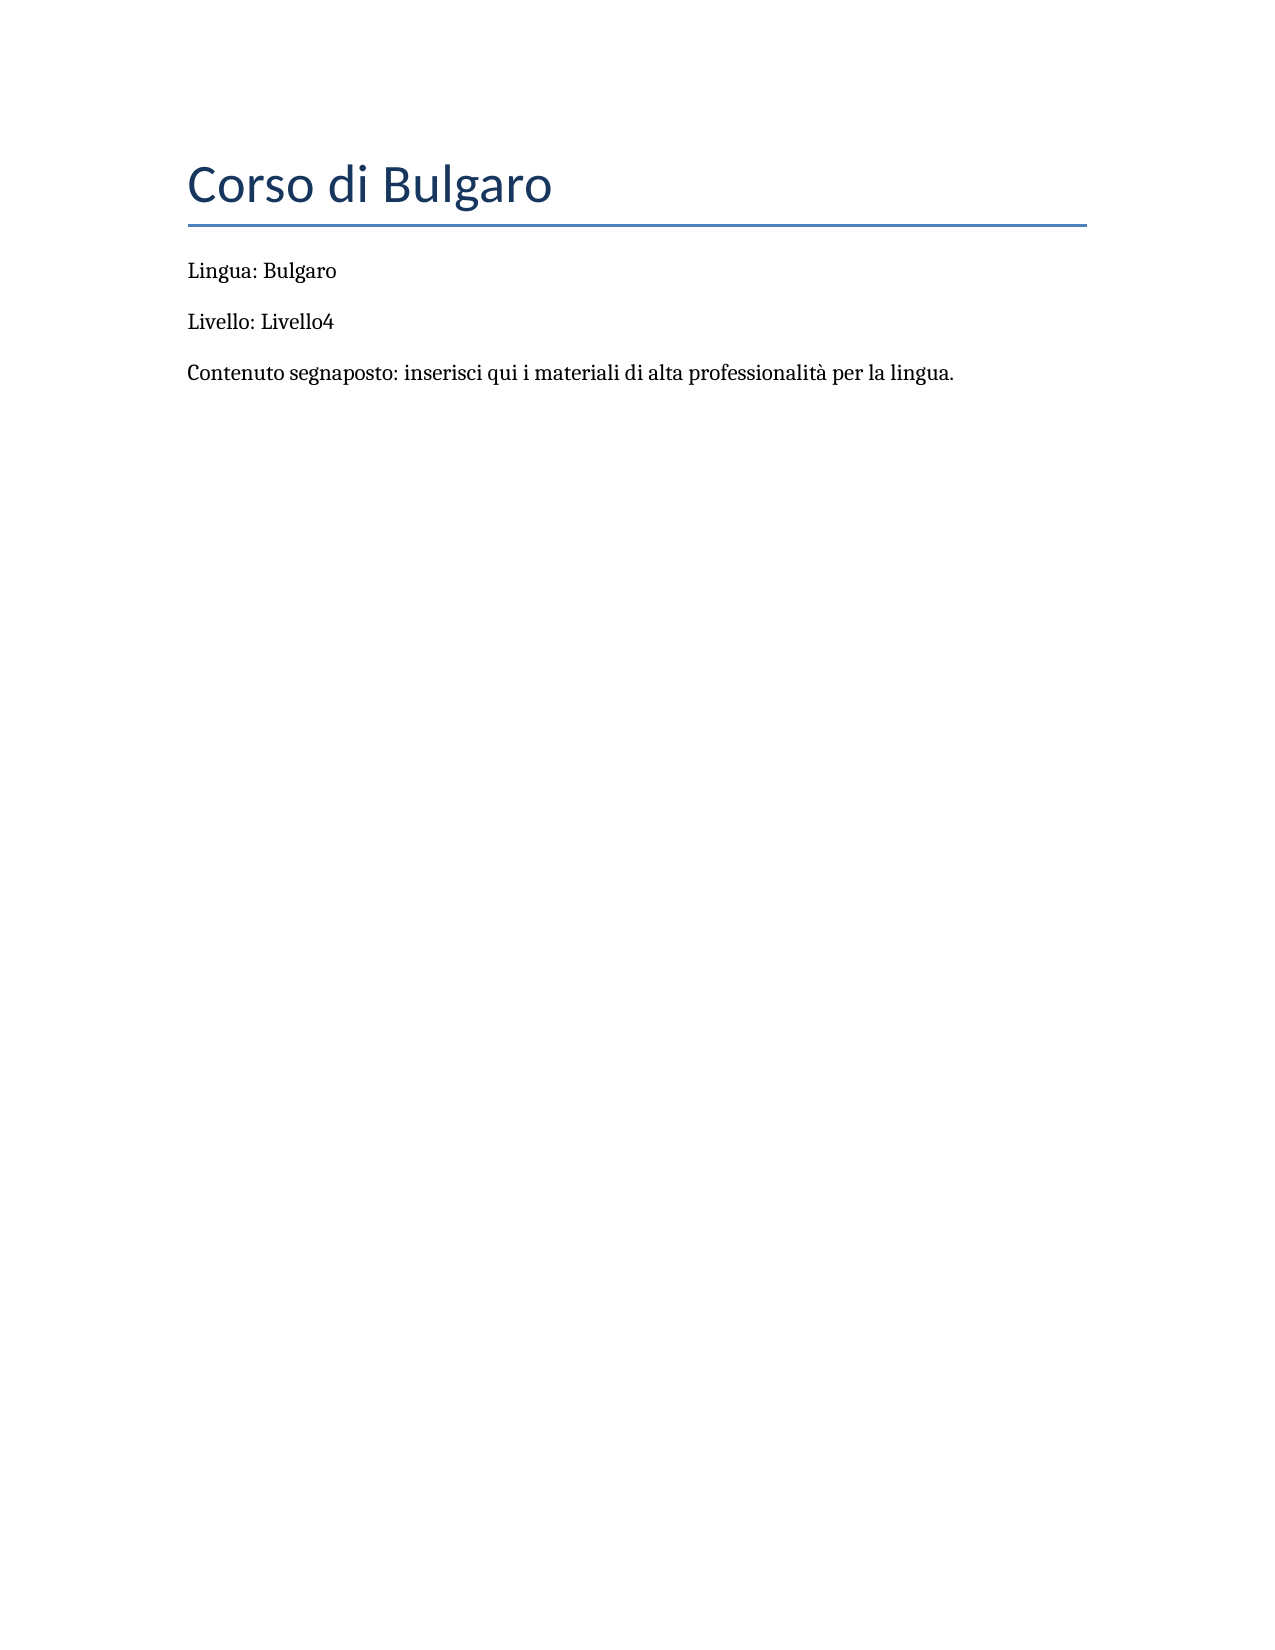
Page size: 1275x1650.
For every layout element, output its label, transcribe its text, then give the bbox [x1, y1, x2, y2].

text Lingua: Bulgaro [187, 258, 1087, 284]
text Livello: Livello4 [187, 309, 1087, 335]
title Corso di Bulgaro [187, 150, 1087, 227]
text Contenuto segnaposto: inserisci qui i materiali di alta professionalità per la lingua. [187, 360, 1087, 386]
